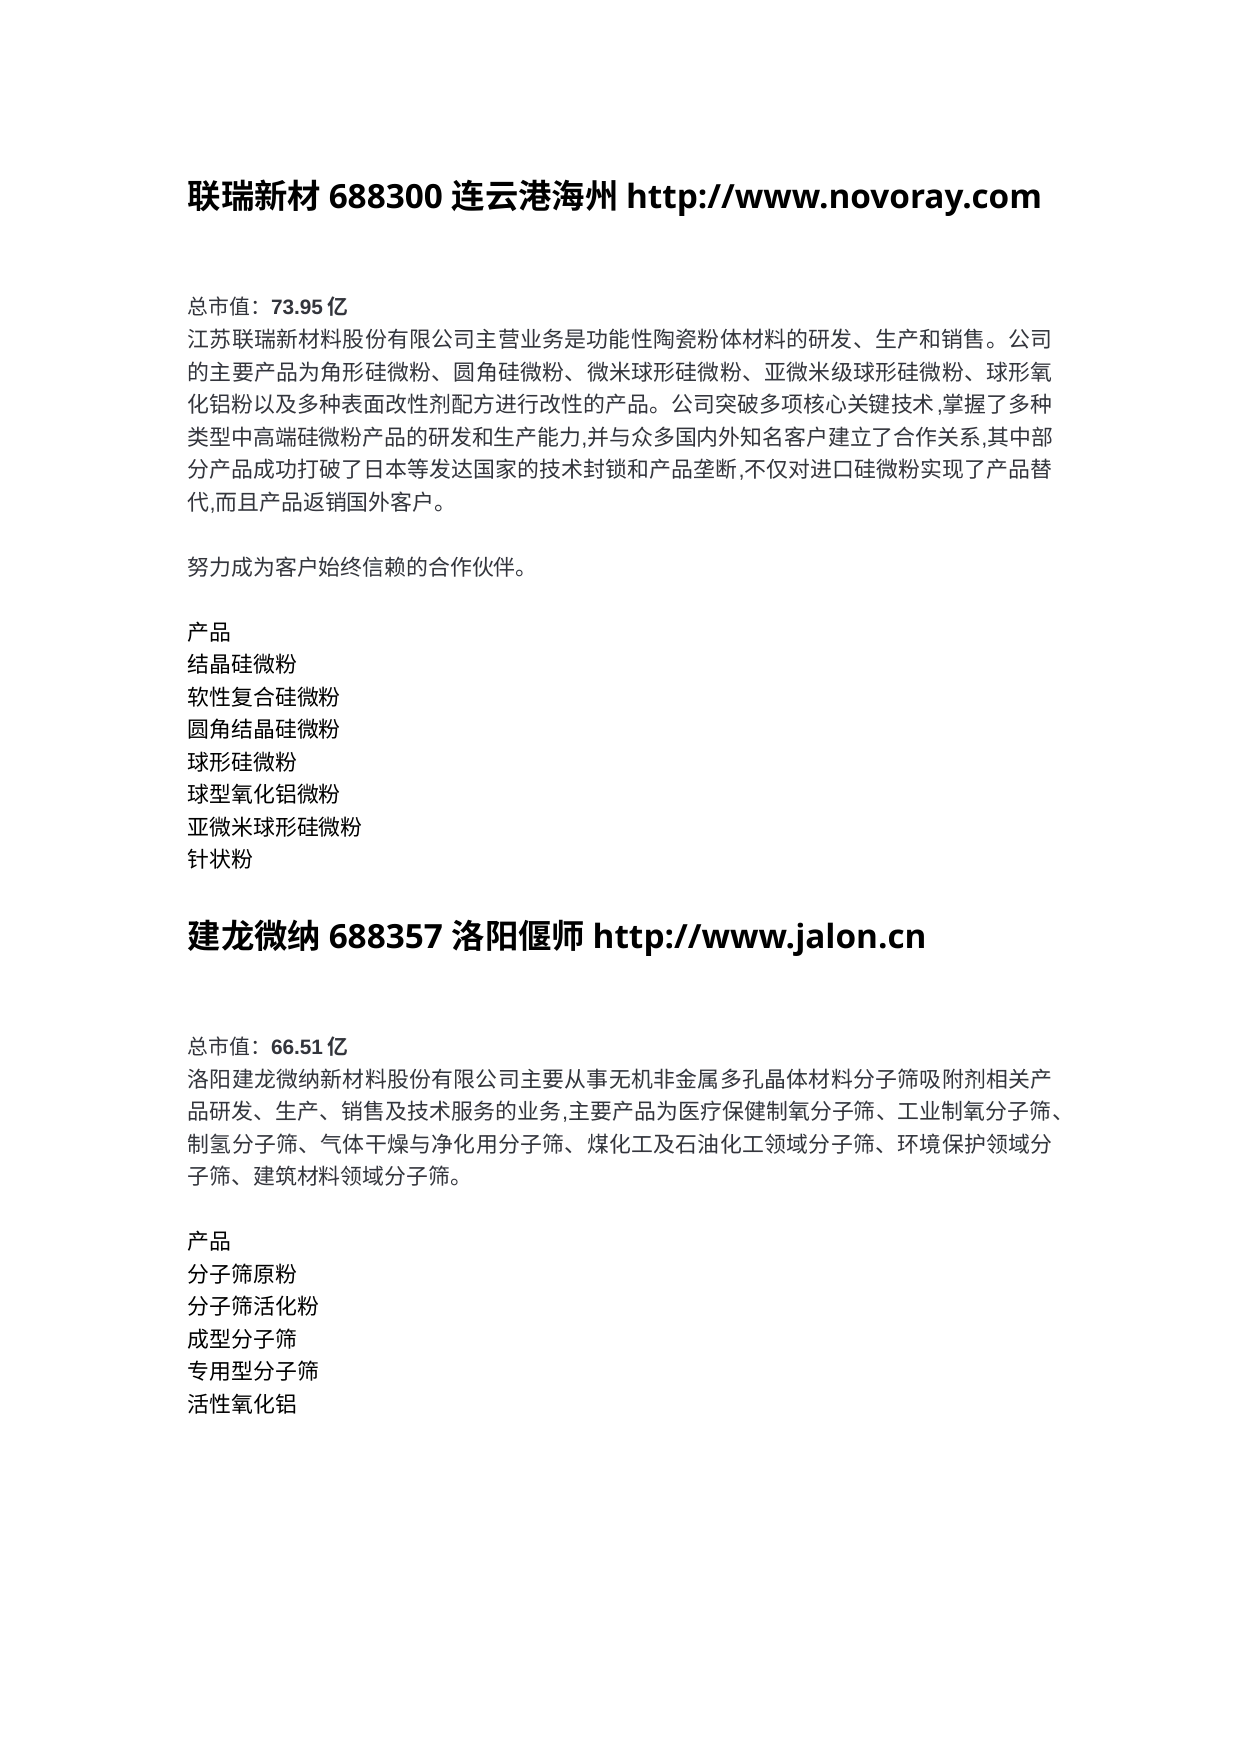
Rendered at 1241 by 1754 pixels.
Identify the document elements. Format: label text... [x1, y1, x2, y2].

text 分子筛活化粉 [187, 1289, 1053, 1321]
text 球形硅微粉 [187, 744, 1053, 777]
text 结晶硅微粉 [187, 647, 1053, 679]
text 产品 [187, 1224, 1053, 1256]
text 活性氧化铝 [187, 1386, 1053, 1419]
text 江苏联瑞新材料股份有限公司主营业务是功能性陶瓷粉体材料的研发、生产和销售。公司的主要产品为角形硅微粉、圆角硅微粉、微米球形硅微粉、亚微米级球形硅微粉、球形氧化铝粉以及多种表面改性剂配方进行改性的产品。公司突破多项核心关键技术,掌握了多种类型中高端硅微粉产品的研发和生产能力,并与众多国内外知名客户建立了合作关系,其中部分产品成功打破了日本等发达国家的技术封锁和产品垄断,不仅对进口硅微粉实现了产品替代,而且产品返销国外客户。 [187, 322, 1053, 517]
subtitle 联瑞新材 688300 连云港海州 http://www.novoray.com [187, 162, 1053, 227]
text 针状粉 [187, 842, 1053, 874]
text 洛阳建龙微纳新材料股份有限公司主要从事无机非金属多孔晶体材料分子筛吸附剂相关产品研发、生产、销售及技术服务的业务,主要产品为医疗保健制氧分子筛、工业制氧分子筛、制氢分子筛、气体干燥与净化用分子筛、煤化工及石油化工领域分子筛、环境保护领域分子筛、建筑材料领域分子筛。 [187, 1061, 1053, 1191]
text 总市值：73.95亿 [187, 289, 1053, 322]
text 分子筛原粉 [187, 1256, 1053, 1289]
text 产品 [187, 614, 1053, 647]
text 努力成为客户始终信赖的合作伙伴。 [187, 549, 1053, 582]
text 圆角结晶硅微粉 [187, 712, 1053, 744]
text 专用型分子筛 [187, 1354, 1053, 1386]
text 球型氧化铝微粉 [187, 777, 1053, 809]
text 成型分子筛 [187, 1321, 1053, 1354]
subtitle 建龙微纳 688357 洛阳偃师 http://www.jalon.cn [187, 901, 1053, 966]
text 软性复合硅微粉 [187, 679, 1053, 712]
text 亚微米球形硅微粉 [187, 809, 1053, 842]
text 总市值：66.51亿 [187, 1029, 1053, 1061]
